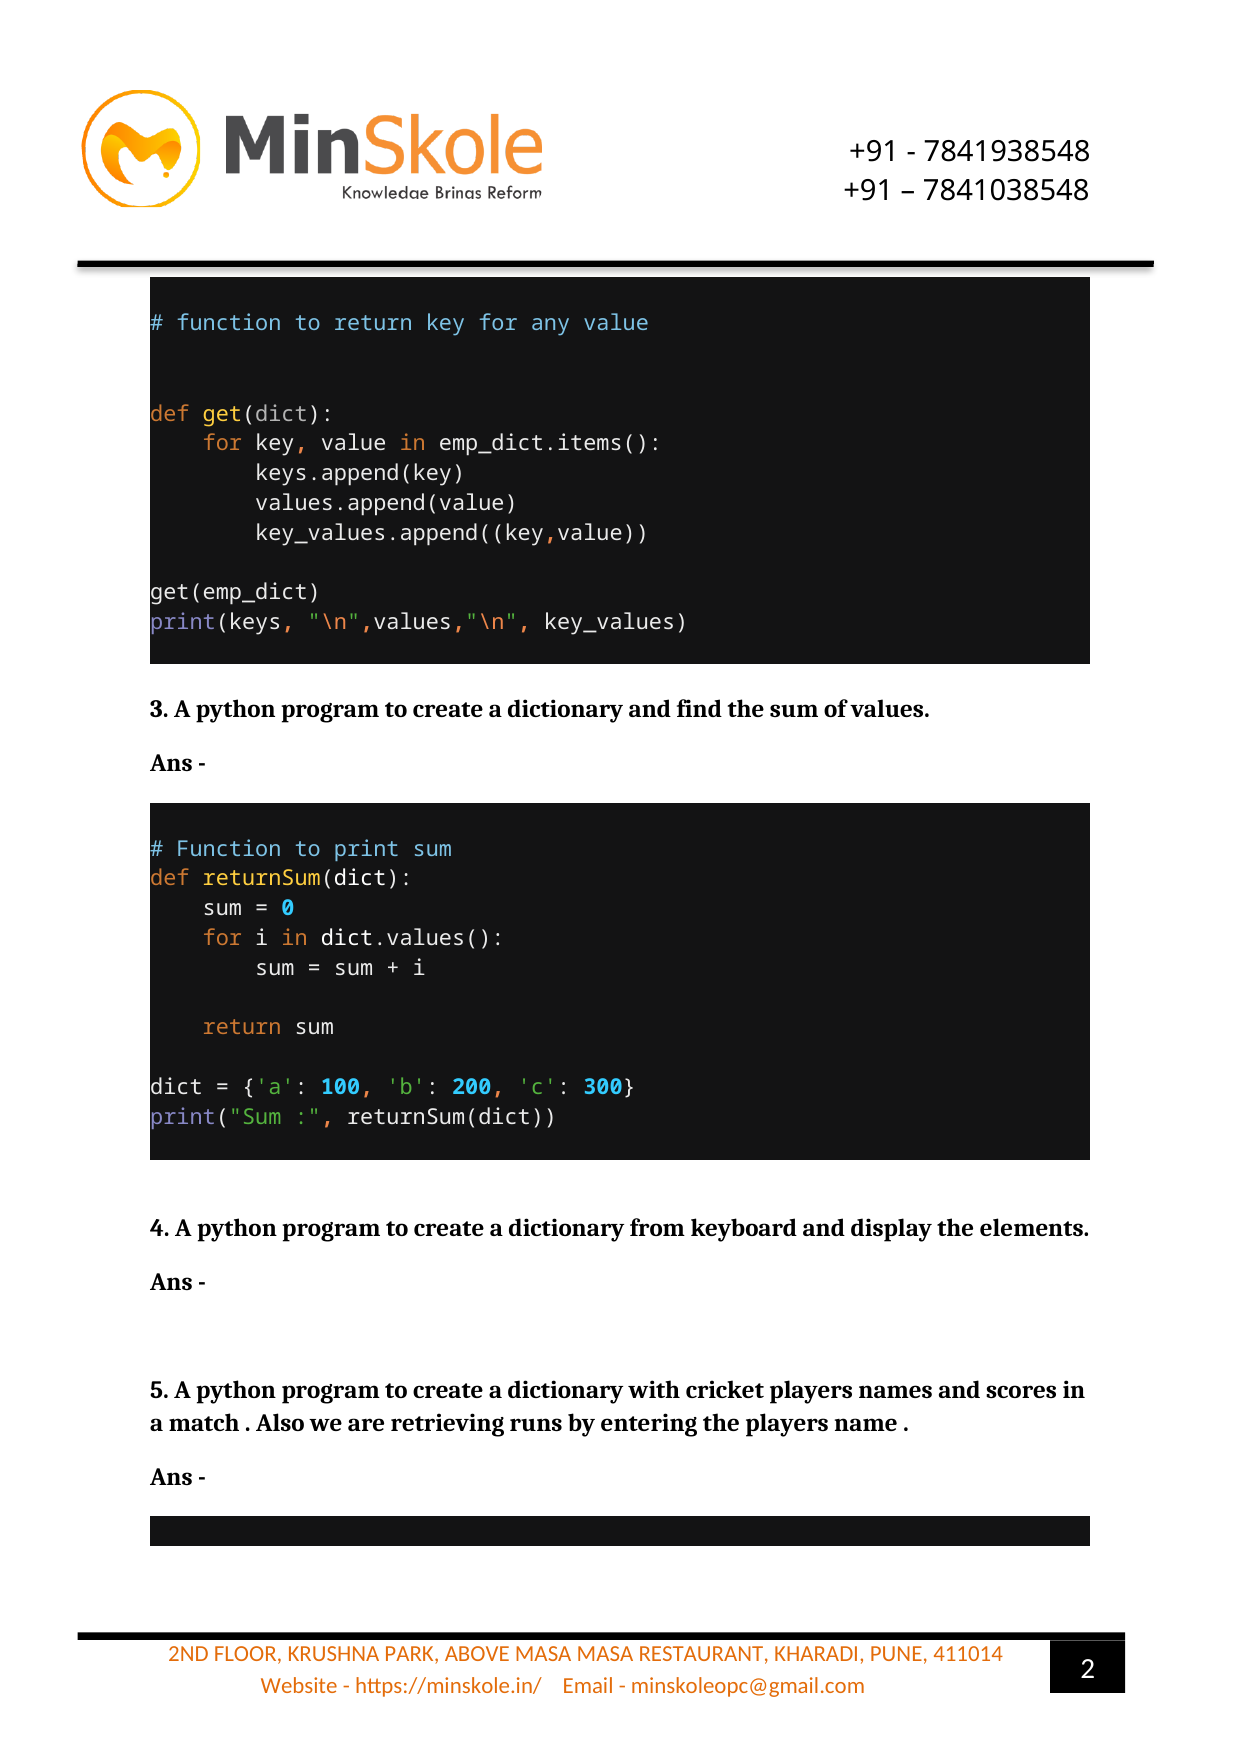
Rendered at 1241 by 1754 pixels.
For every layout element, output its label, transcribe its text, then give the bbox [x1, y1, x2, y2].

text 4. A python program to create a dictionary from keyboard and display the elements. [150, 1214, 1090, 1243]
text Ans - [150, 1268, 1090, 1297]
text Ans - [150, 749, 1090, 778]
picture [81, 90, 200, 206]
text # Function to print sum def returnSum(dict): sum = 0 for i in dict.values(): sum = sum + i return sum dict = {'a': 100, 'b': 200, 'c': 300} print("Sum :", returnSum(dict)) [150, 803, 1090, 1131]
picture [226, 113, 542, 199]
text 3. A python program to create a dictionary and find the sum of values. [150, 695, 1090, 724]
text 5. A python program to create a dictionary with cricket players names and scores in a match . Also we are retrieving runs by entering the players name . [150, 1376, 1090, 1437]
text Ans - [150, 1463, 1090, 1491]
text keys = [] values = [] key_values = [] # function to return key for any value [150, 277, 1090, 336]
text def get(dict): for key, value in emp_dict.items(): keys.append(key) values.append(value) key_values.append((key,value)) get(emp_dict) print(keys, "\n",values,"\n", key_values) [150, 368, 1090, 664]
